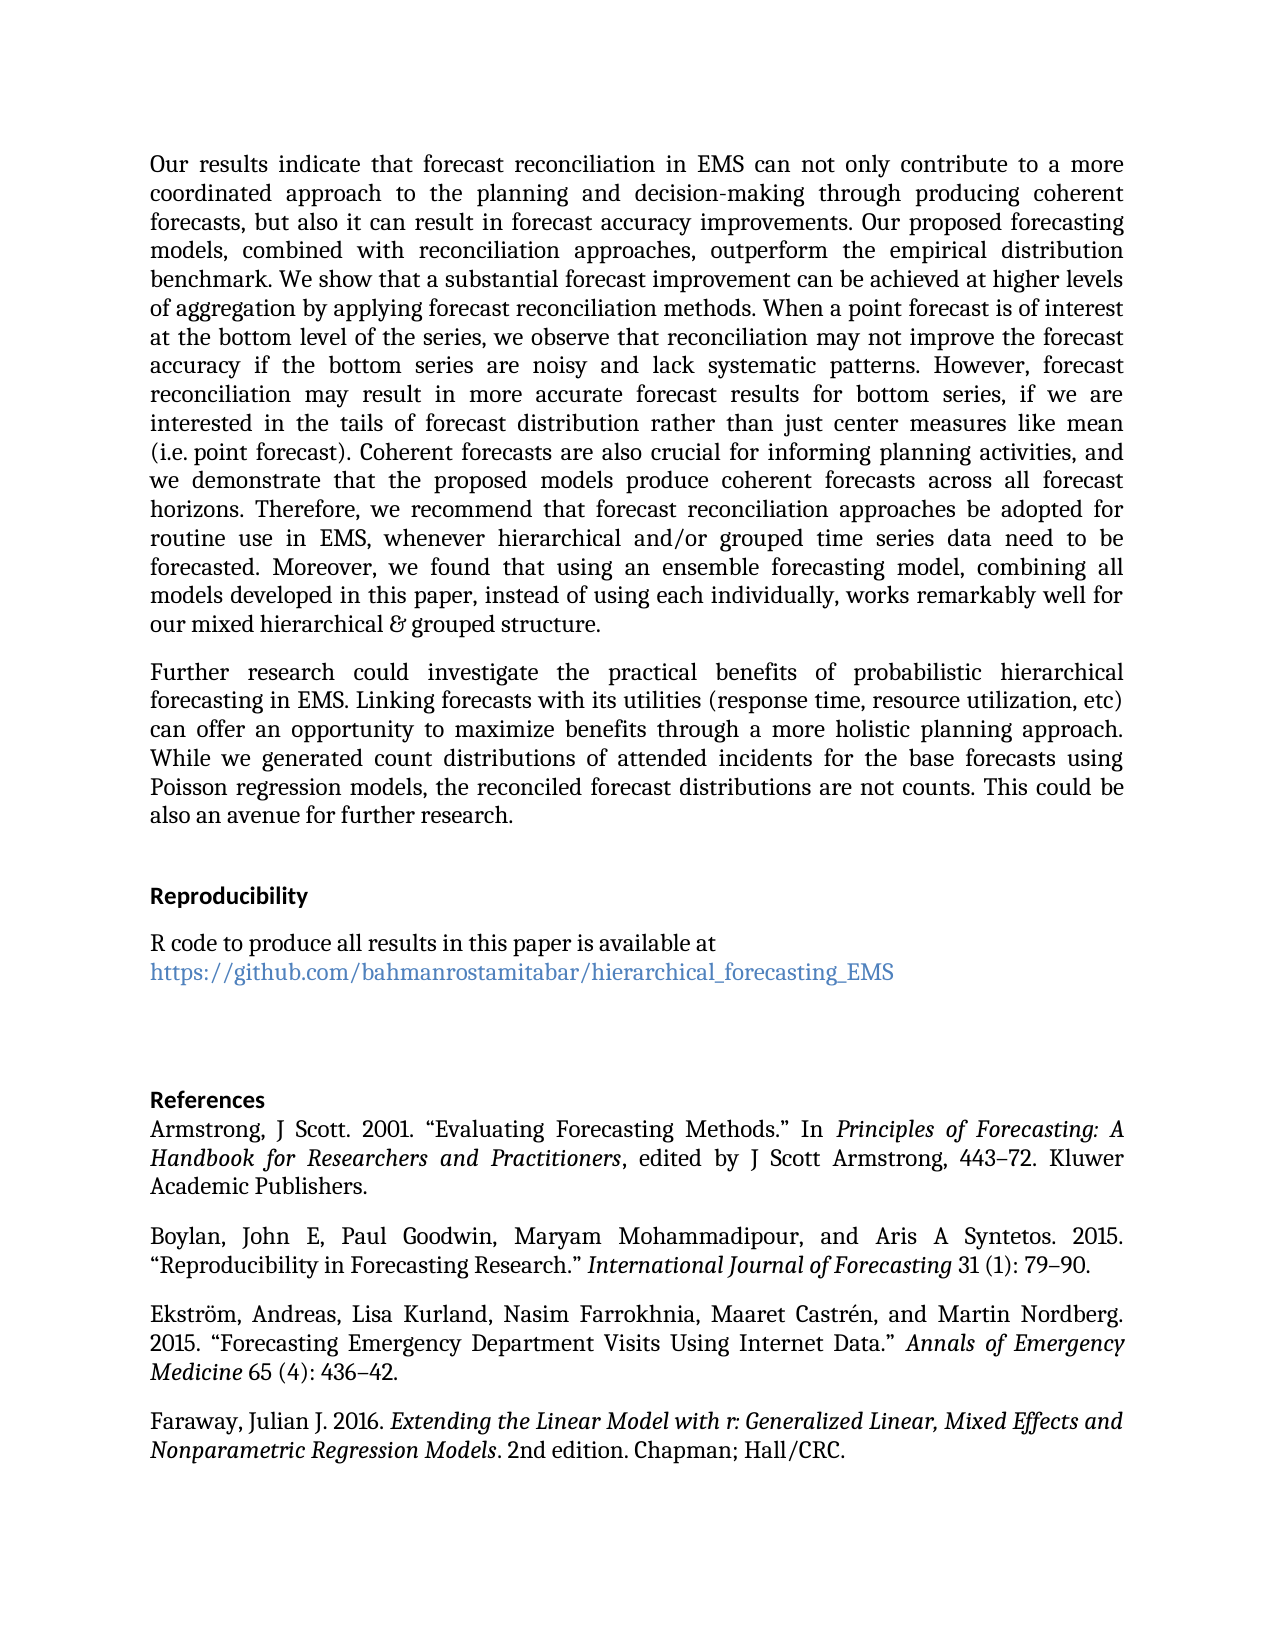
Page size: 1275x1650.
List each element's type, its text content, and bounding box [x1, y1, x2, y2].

text Boylan, John E, Paul Goodwin, Maryam Mohammadipour, and Aris A Syntetos. 2015. “Reproducibility in Forecasting Research.” International Journal of Forecasting 31 (1): 79–90. [150, 1222, 1125, 1279]
subtitle Reproducibility [150, 880, 1125, 911]
text Faraway, Julian J. 2016. Extending the Linear Model with r: Generalized Linear, Mixed Effects and Nonparametric Regression Models. 2nd edition. Chapman; Hall/CRC. [150, 1407, 1125, 1465]
text Our results indicate that forecast reconciliation in EMS can not only contribute to a more coordinated approach to the planning and decision-making through producing coherent forecasts, but also it can result in forecast accuracy improvements. Our proposed forecasting models, combined with reconciliation approaches, outperform the empirical distribution benchmark. We show that a substantial forecast improvement can be achieved at higher levels of aggregation by applying forecast reconciliation methods. When a point forecast is of interest at the bottom level of the series, we observe that reconciliation may not improve the forecast accuracy if the bottom series are noisy and lack systematic patterns. However, forecast reconciliation may result in more accurate forecast results for bottom series, if we are interested in the tails of forecast distribution rather than just center measures like mean (i.e. point forecast). Coherent forecasts are also crucial for informing planning activities, and we demonstrate that the proposed models produce coherent forecasts across all forecast horizons. Therefore, we recommend that forecast reconciliation approaches be adopted for routine use in EMS, whenever hierarchical and/or grouped time series data need to be forecasted. Moreover, we found that using an ensemble forecasting model, combining all models developed in this paper, instead of using each individually, works remarkably well for our mixed hierarchical & grouped structure. [150, 150, 1125, 639]
text Ekström, Andreas, Lisa Kurland, Nasim Farrokhnia, Maaret Castrén, and Martin Nordberg. 2015. “Forecasting Emergency Department Visits Using Internet Data.” Annals of Emergency Medicine 65 (4): 436–42. [150, 1300, 1125, 1386]
text Armstrong, J Scott. 2001. “Evaluating Forecasting Methods.” In Principles of Forecasting: A Handbook for Researchers and Practitioners, edited by J Scott Armstrong, 443–72. Kluwer Academic Publishers. [150, 1115, 1125, 1201]
text R code to produce all results in this paper is available at https://github.com/bahmanrostamitabar/hierarchical_forecasting_EMS [150, 929, 1125, 987]
subtitle References [150, 1084, 1125, 1115]
text Further research could investigate the practical benefits of probabilistic hierarchical forecasting in EMS. Linking forecasts with its utilities (response time, resource utilization, etc) can offer an opportunity to maximize benefits through a more holistic planning approach. While we generated count distributions of attended incidents for the base forecasts using Poisson regression models, the reconciled forecast distributions are not counts. This could be also an avenue for further research. [150, 657, 1125, 830]
